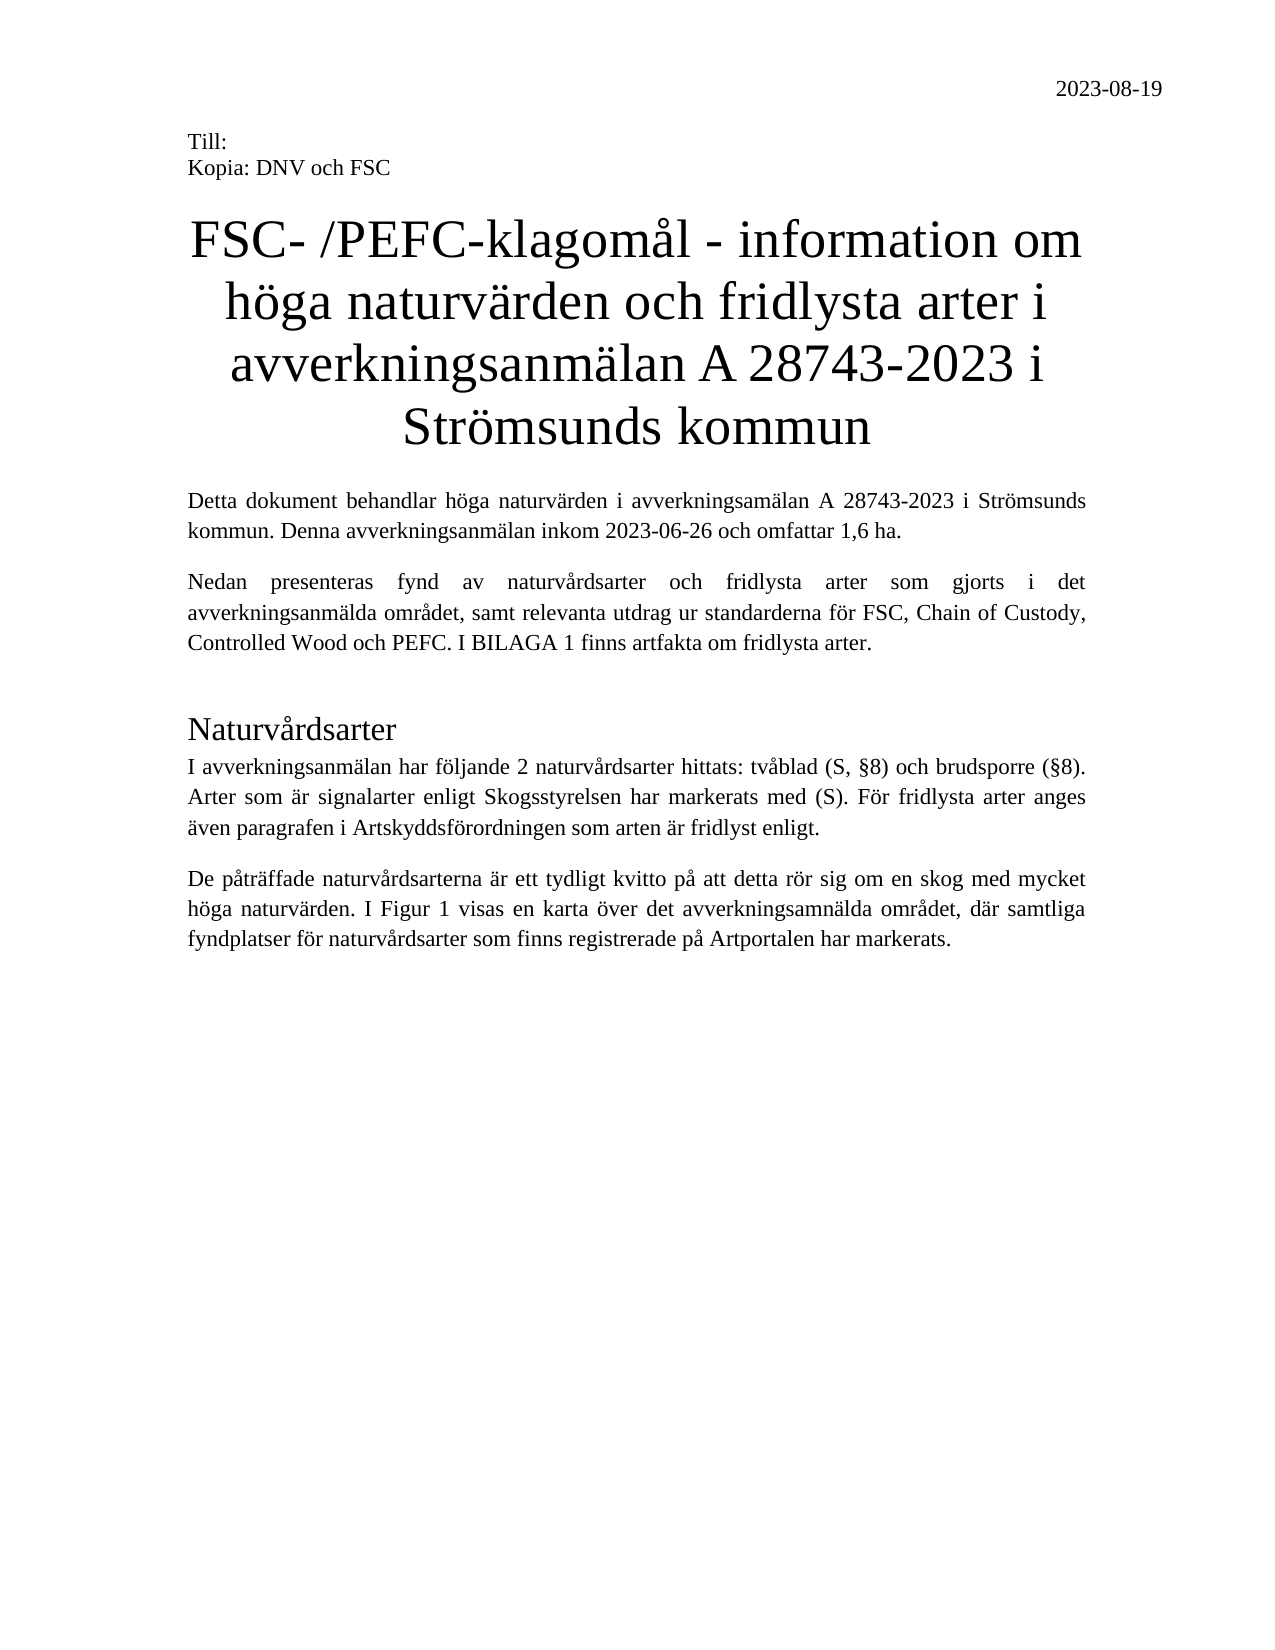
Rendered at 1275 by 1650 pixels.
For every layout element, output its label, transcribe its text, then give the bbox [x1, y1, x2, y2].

text Detta dokument behandlar höga naturvärden i avverkningsamälan A 28743-2023 i Strömsunds kommun. Denna avverkningsanmälan inkom 2023-06-26 och omfattar 1,6 ha. [187, 487, 1087, 544]
text De påträffade naturvårdsarterna är ett tydligt kvitto på att detta rör sig om en skog med mycket höga naturvärden. I Figur 1 visas en karta över det avverkningsamnälda området, där samtliga fyndplatser för naturvårdsarter som finns registrerade på Artportalen har markerats. [187, 864, 1087, 951]
title FSC- /PEFC-klagomål - information om höga naturvärden och fridlysta arter i avverkningsanmälan A 28743-2023 i Strömsunds kommun [187, 207, 1087, 456]
text I avverkningsanmälan har följande 2 naturvårdsarter hittats: tvåblad (S, §8) och brudsporre (§8). Arter som är signalarter enligt Skogsstyrelsen har markerats med (S). För fridlysta arter anges även paragrafen i Artskyddsförordningen som arten är fridlyst enligt. [187, 753, 1087, 840]
subtitle Naturvårdsarter [187, 709, 1087, 747]
text Nedan presenteras fynd av naturvårdsarter och fridlysta arter som gjorts i det avverkningsanmälda området, samt relevanta utdrag ur standarderna för FSC, Chain of Custody, Controlled Wood och PEFC. I BILAGA 1 finns artfakta om fridlysta arter. [187, 568, 1087, 655]
